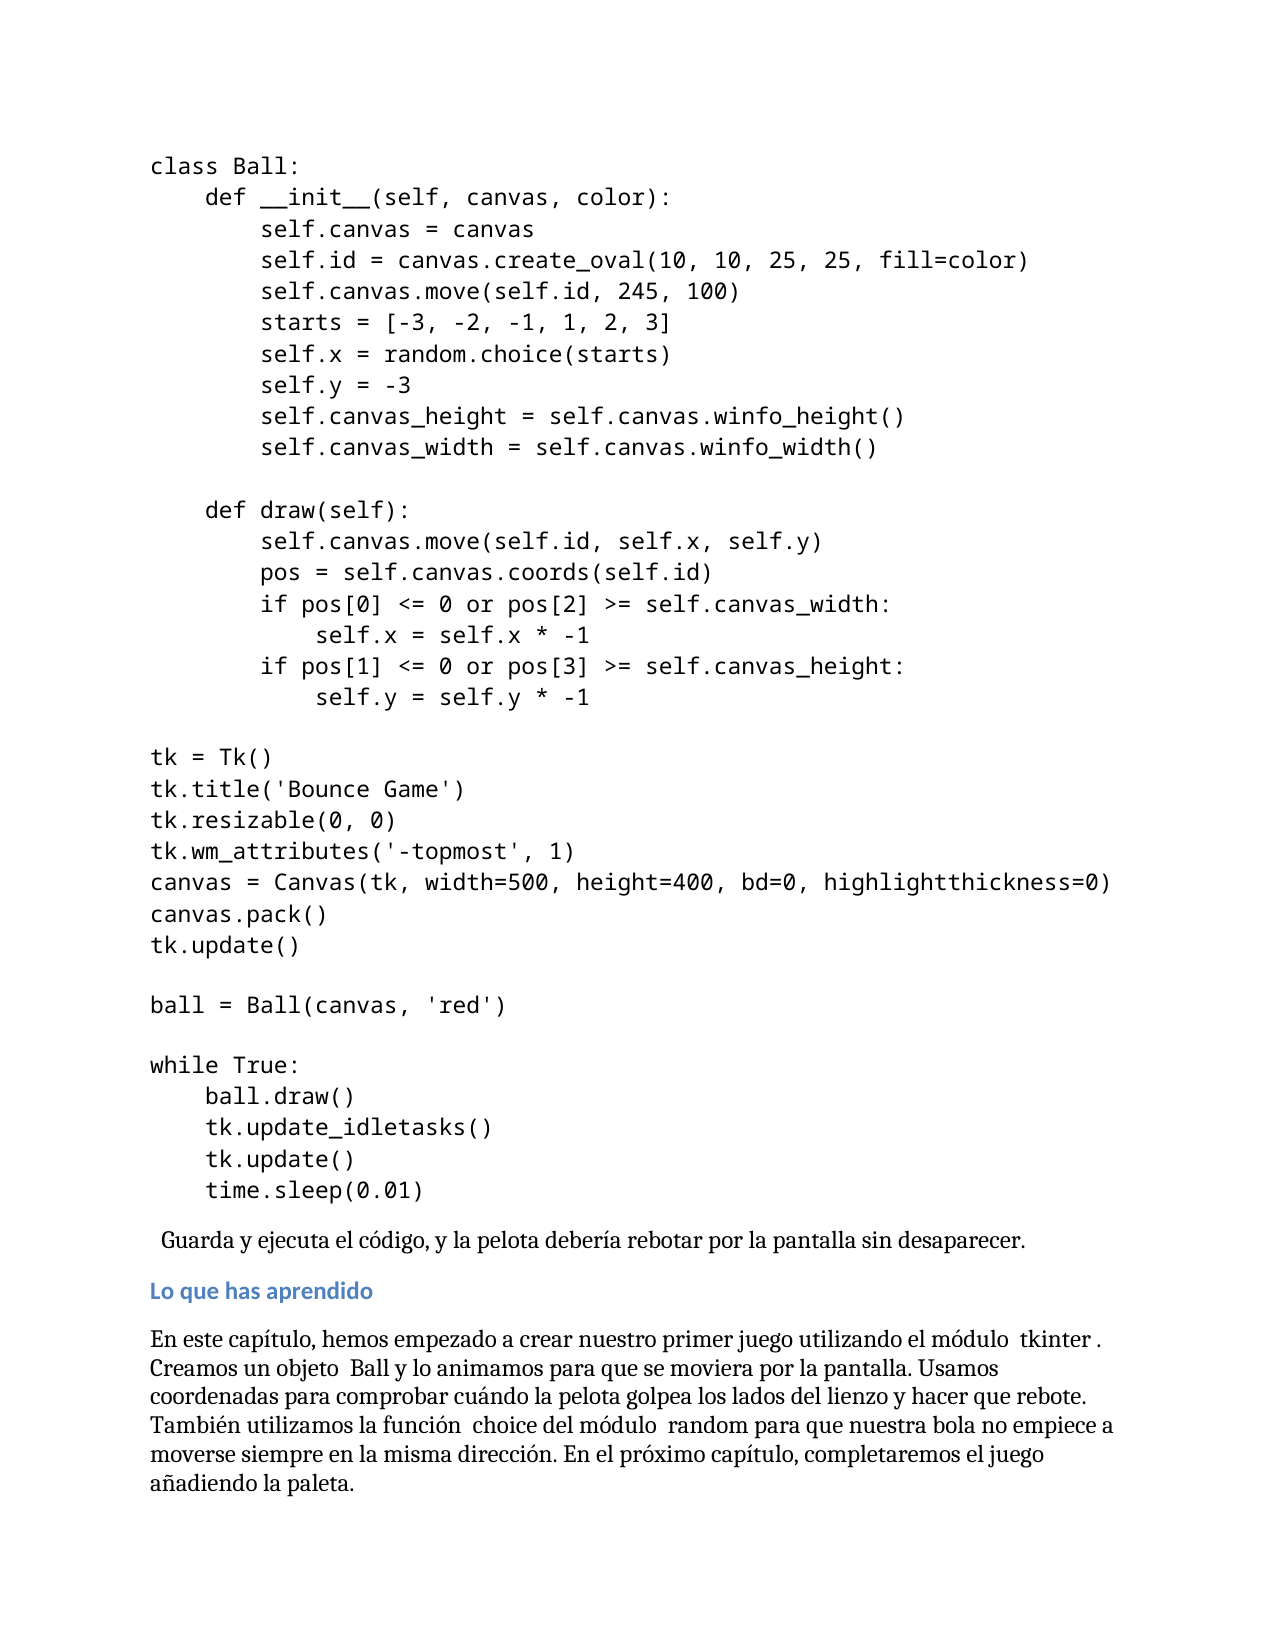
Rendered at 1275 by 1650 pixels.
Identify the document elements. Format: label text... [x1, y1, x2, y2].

text Guarda y ejecuta el código, y la pelota debería rebotar por la pantalla sin desaparecer. [150, 1226, 1125, 1254]
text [150, 150, 1125, 1205]
text En este capítulo, hemos empezado a crear nuestro primer juego utilizando el módulo tkinter . Creamos un objeto Ball y lo animamos para que se moviera por la pantalla. Usamos coordenadas para comprobar cuándo la pelota golpea los lados del lienzo y hacer que rebote. También utilizamos la función choice del módulo random para que nuestra bola no empiece a moverse siempre en la misma dirección. En el próximo capítulo, completaremos el juego añadiendo la paleta. [150, 1325, 1125, 1497]
subtitle Lo que has aprendido [150, 1275, 1125, 1306]
